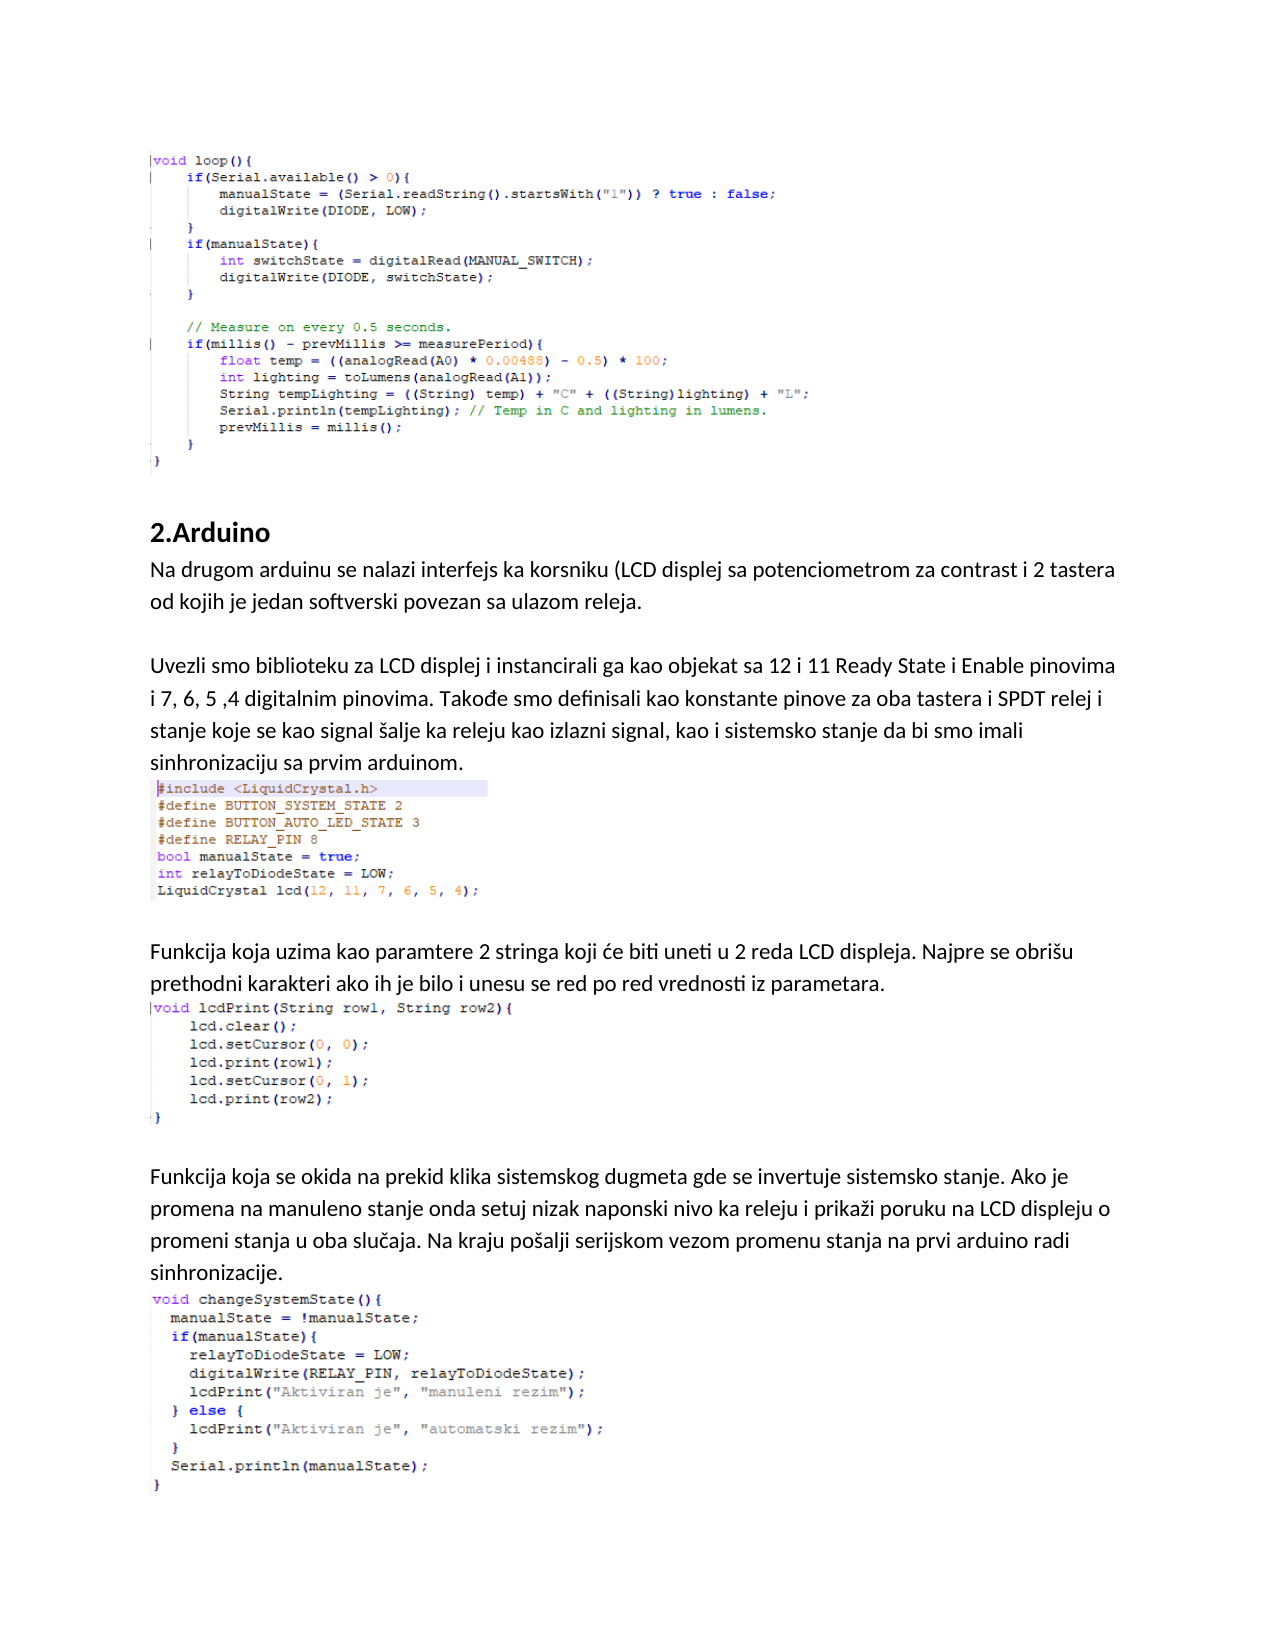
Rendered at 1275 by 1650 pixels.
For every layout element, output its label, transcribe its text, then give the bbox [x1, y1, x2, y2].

picture [150, 780, 488, 901]
text Na drugom arduinu se nalazi interfejs ka korsniku (LCD displej sa potenciometrom za contrast i 2 tastera od kojih je jedan softverski povezan sa ulazom releja. [150, 555, 1125, 615]
picture [150, 1290, 610, 1497]
picture [150, 150, 816, 475]
text Uvezli smo biblioteku za LCD displej i instancirali ga kao objekat sa 12 i 11 Ready State i Enable pinovima i 7, 6, 5 ,4 digitalnim pinovima. Takođe smo definisali kao konstante pinove za oba tastera i SPDT relej i stanje koje se kao signal šalje ka releju kao izlazni signal, kao i sistemsko stanje da bi smo imali sinhronizaciju sa prvim arduinom. [150, 651, 1125, 776]
text 2.Arduino [150, 514, 1125, 549]
text Funkcija koja se okida na prekid klika sistemskog dugmeta gde se invertuje sistemsko stanje. Ako je promena na manuleno stanje onda setuj nizak naponski nivo ka releju i prikaži poruku na LCD displeju o promeni stanja u oba slučaja. Na kraju pošalji serijskom vezom promenu stanja na prvi arduino radi sinhronizacije. [150, 1162, 1125, 1286]
text Funkcija koja uzima kao paramtere 2 stringa koji će biti uneti u 2 reda LCD displeja. Najpre se obrišu prethodni karakteri ako ih je bilo i unesu se red po red vrednosti iz parametara. [150, 937, 1125, 997]
picture [150, 1001, 526, 1126]
